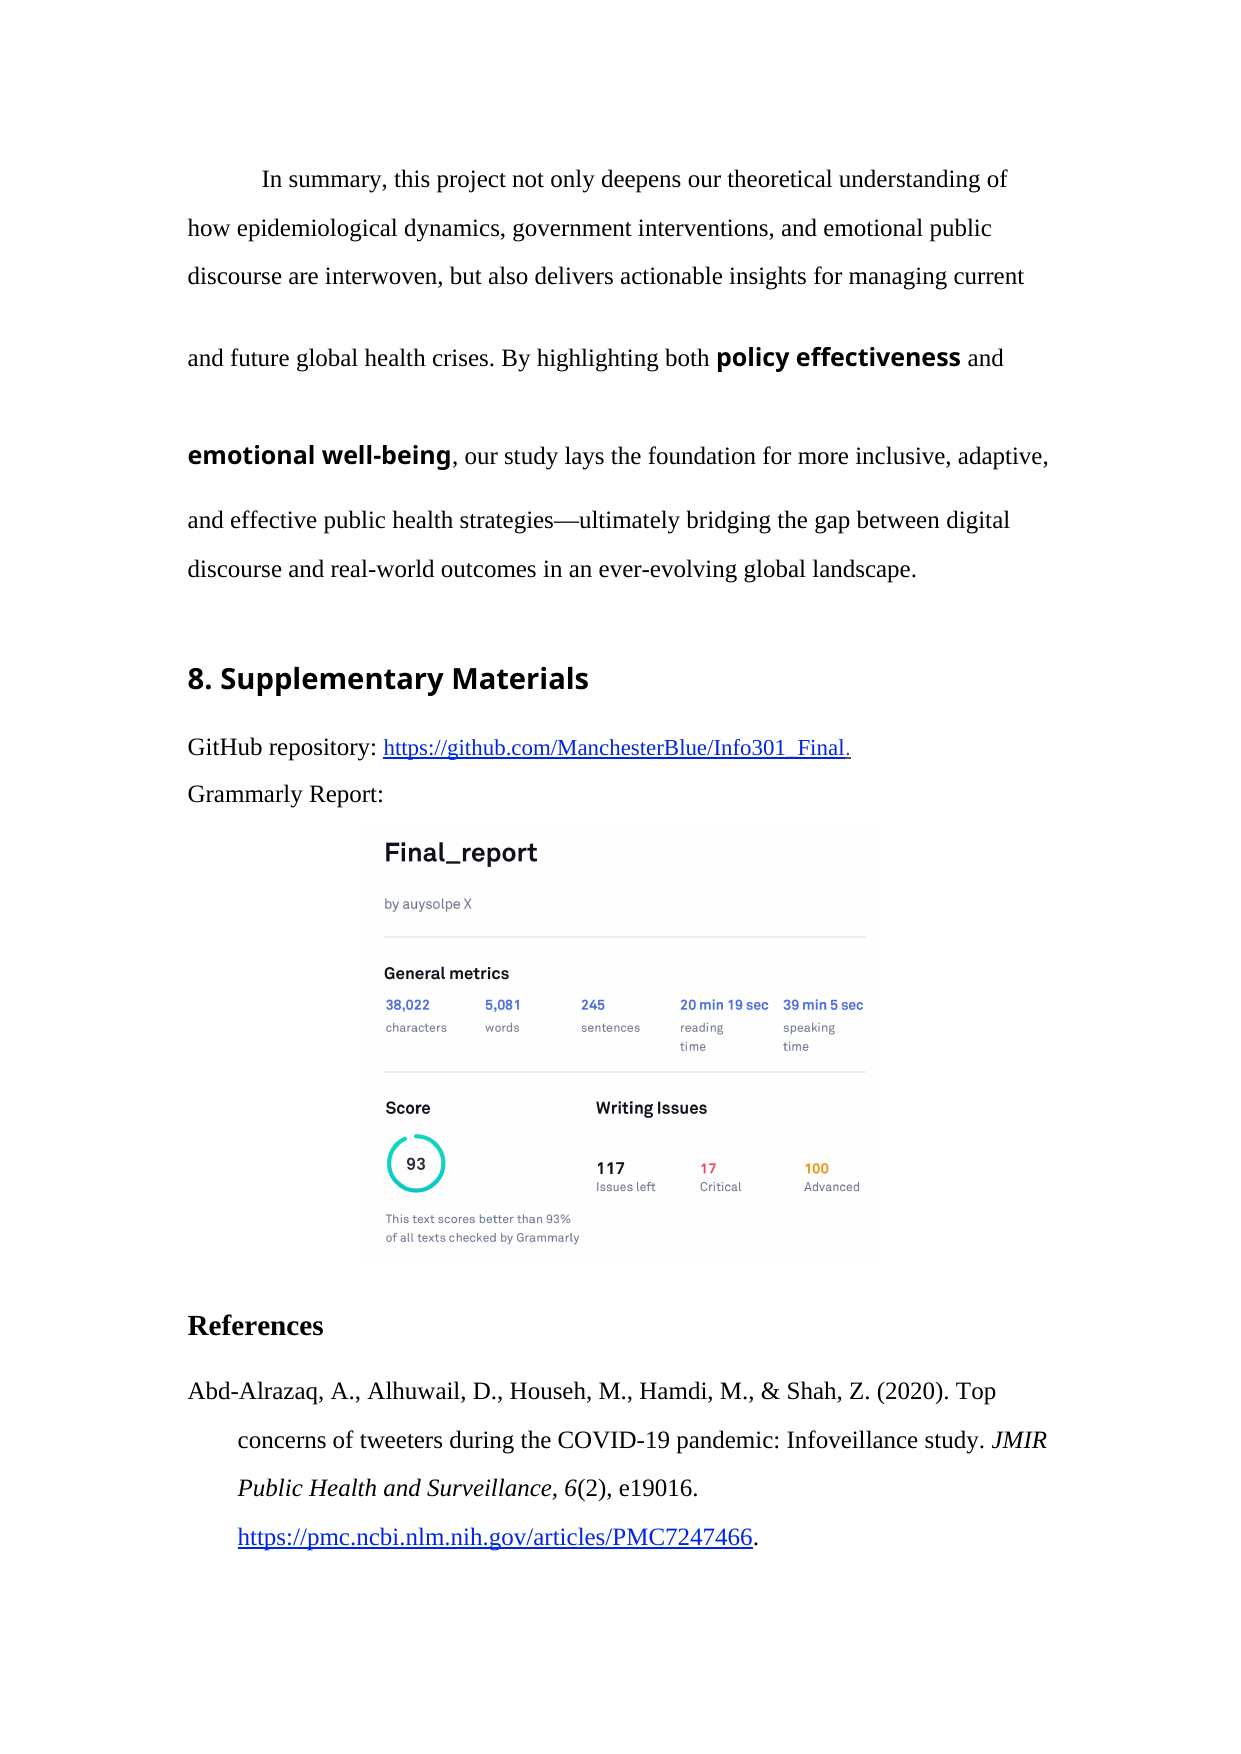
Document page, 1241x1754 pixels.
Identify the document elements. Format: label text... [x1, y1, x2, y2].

text References [187, 1292, 1053, 1357]
text In summary, this project not only deepens our theoretical understanding of how epidemiological dynamics, government interventions, and emotional public discourse are interwoven, but also delivers actionable insights for managing current and future global health crises. By highlighting both policy effectiveness and emotional well-being, our study lays the foundation for more inclusive, adaptive, and effective public health strategies—ultimately bridging the gap between digital discourse and real-world outcomes in an ever-evolving global landscape. [187, 162, 1053, 584]
text Grammarly Report: [187, 777, 1053, 810]
text Abd-Alrazaq, A., Alhuwail, D., Househ, M., Hamdi, M., & Shah, Z. (2020). Top concerns of tweeters during the COVID-19 pandemic: Infoveillance study. JMIR Public Health and Surveillance, 6(2), e19016. https://pmc.ncbi.nlm.nih.gov/articles/PMC7247466. [187, 1374, 1053, 1553]
picture [358, 824, 883, 1266]
text GitHub repository: https://github.com/ManchesterBlue/Info301_Final. [187, 731, 1053, 763]
list Supplementary Materials [187, 646, 1053, 711]
